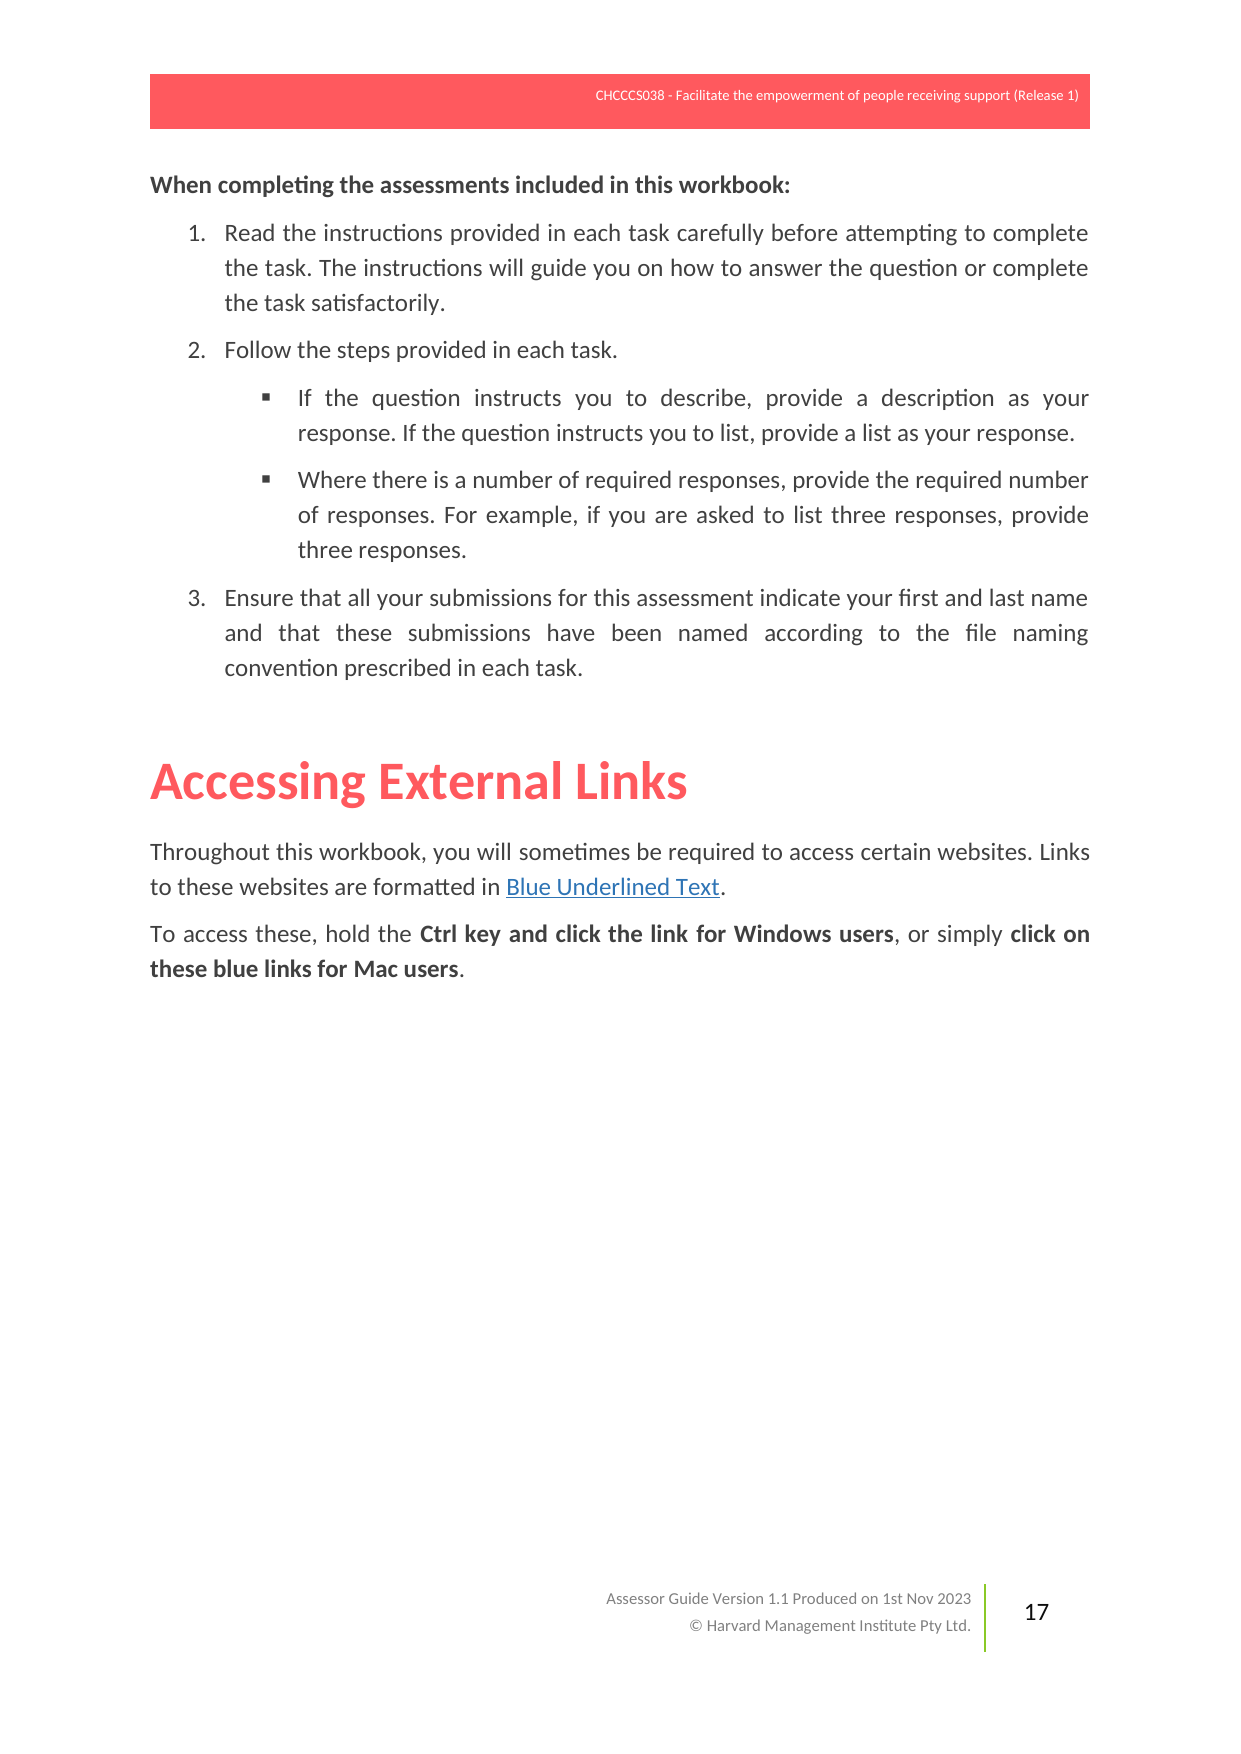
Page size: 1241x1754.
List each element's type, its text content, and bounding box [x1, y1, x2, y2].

list Read the instructions provided in each task carefully before attempting to complete the task. The instructions will guide you on how to answer the question or complete the task satisfactorily. [187, 217, 1090, 318]
list If the question instructs you to describe, provide a description as your response. If the question instructs you to list, provide a list as your response. [260, 382, 1090, 448]
list Follow the steps provided in each task. [187, 335, 1090, 365]
text Throughout this workbook, you will sometimes be required to access certain websites. Links to these websites are formatted in Blue Underlined Text. [150, 836, 1090, 901]
list Where there is a number of required responses, provide the required number of responses. For example, if you are asked to list three responses, provide three responses. [260, 465, 1090, 565]
subtitle Accessing External Links [150, 747, 1090, 813]
text When completing the assessments included in this workbook: [150, 170, 1090, 200]
list Ensure that all your submissions for this assessment indicate your first and last name and that these submissions have been named according to the file naming convention prescribed in each task. [187, 582, 1090, 683]
text To access these, hold the Ctrl key and click the link for Windows users, or simply click on these blue links for Mac users. [150, 918, 1090, 984]
